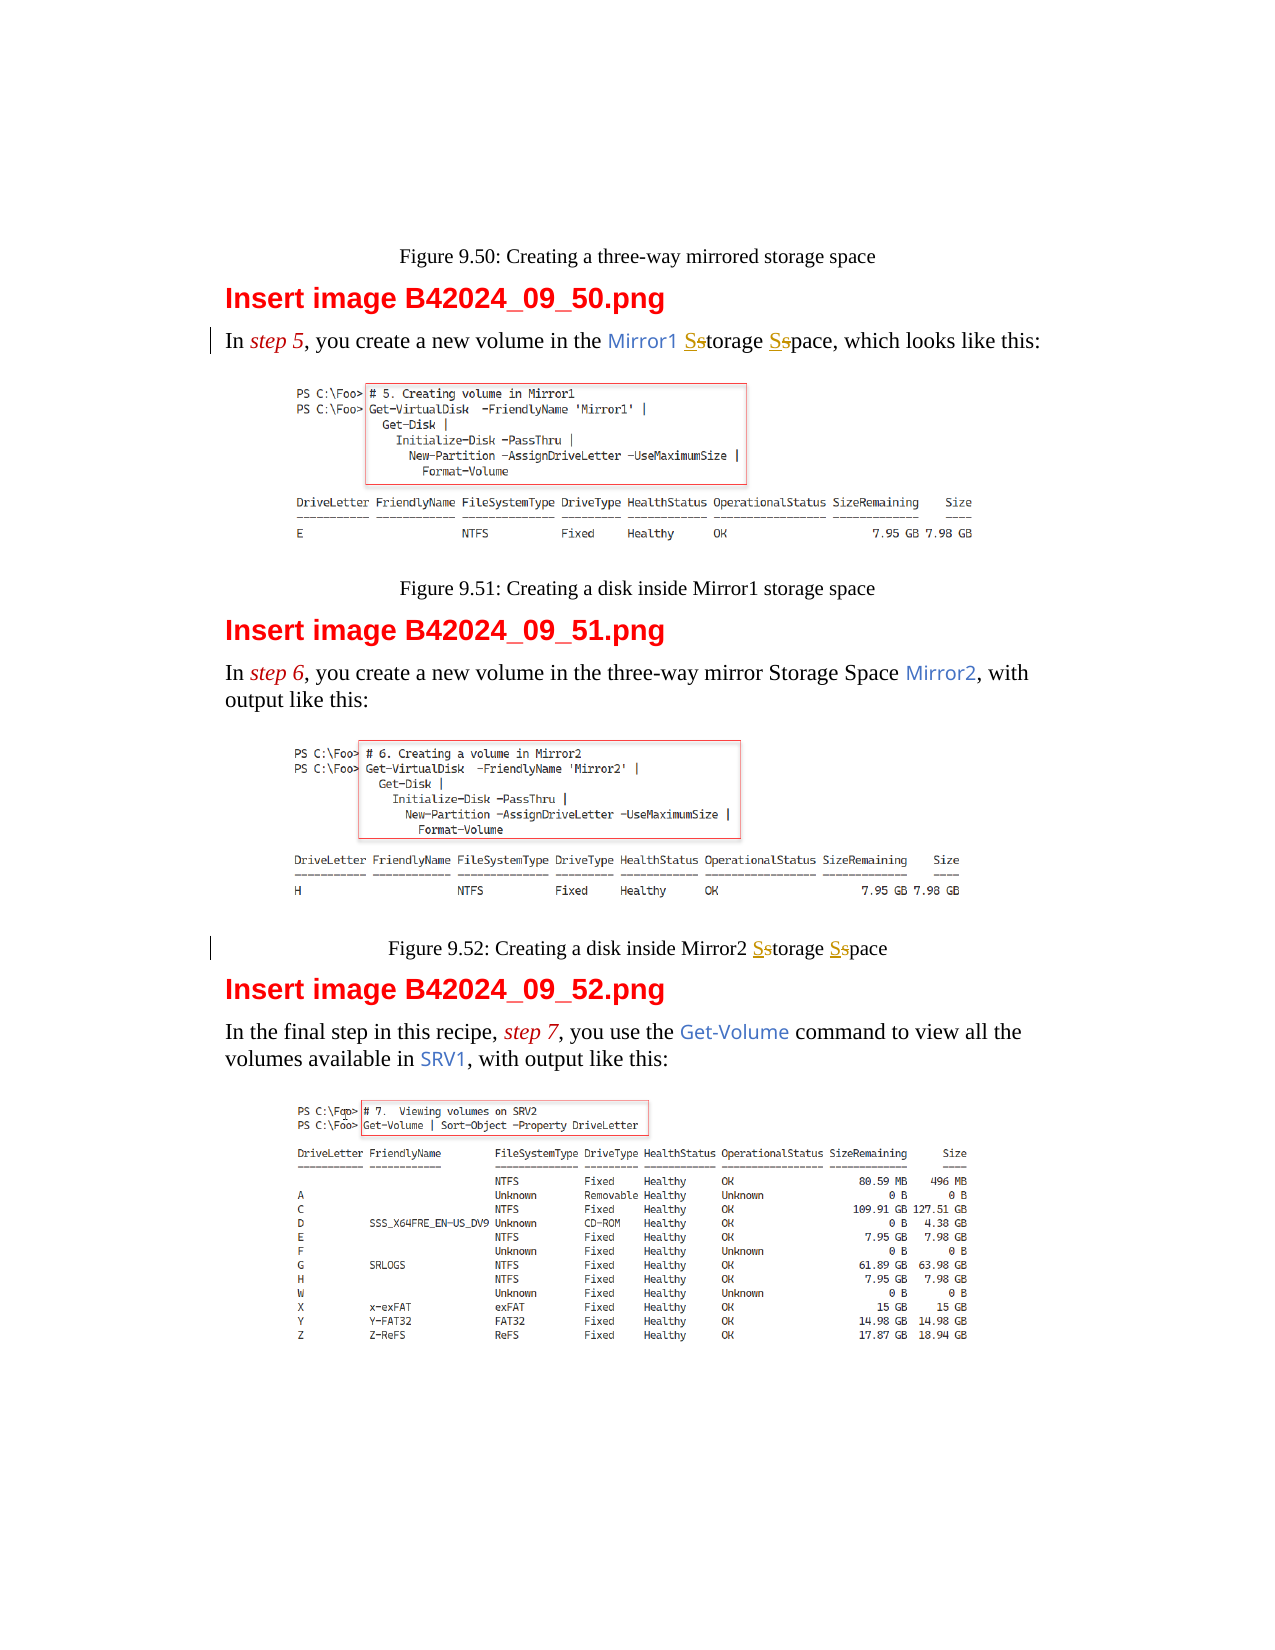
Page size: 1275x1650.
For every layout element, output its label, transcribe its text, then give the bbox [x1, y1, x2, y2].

text In step 5, you create a new volume in the Mirror1 torage pace, which looks like this: [225, 327, 1050, 354]
text In step 6, you create a new volume in the three-way mirror Storage Space Mirror2, with output like this: [225, 659, 1050, 712]
picture [288, 1097, 988, 1351]
text Insert image B42024_09_51.png [225, 613, 1050, 646]
text Figure 9.51: Creating a disk inside Mirror1 storage space [225, 576, 1050, 600]
picture [280, 737, 995, 911]
text In the final step in this recipe, step 7, you use the Get-Volume command to view all the volumes available in SRV1, with output like this: [225, 1018, 1050, 1073]
text Insert image B42024_09_50.png [225, 281, 1050, 314]
text Insert image B42024_09_52.png [225, 972, 1050, 1006]
text Figure 9.52: Creating a disk inside Mirror2 torage pace [225, 936, 1050, 960]
picture [282, 379, 993, 552]
text Figure 9.50: Creating a three-way mirrored storage space [225, 244, 1050, 268]
